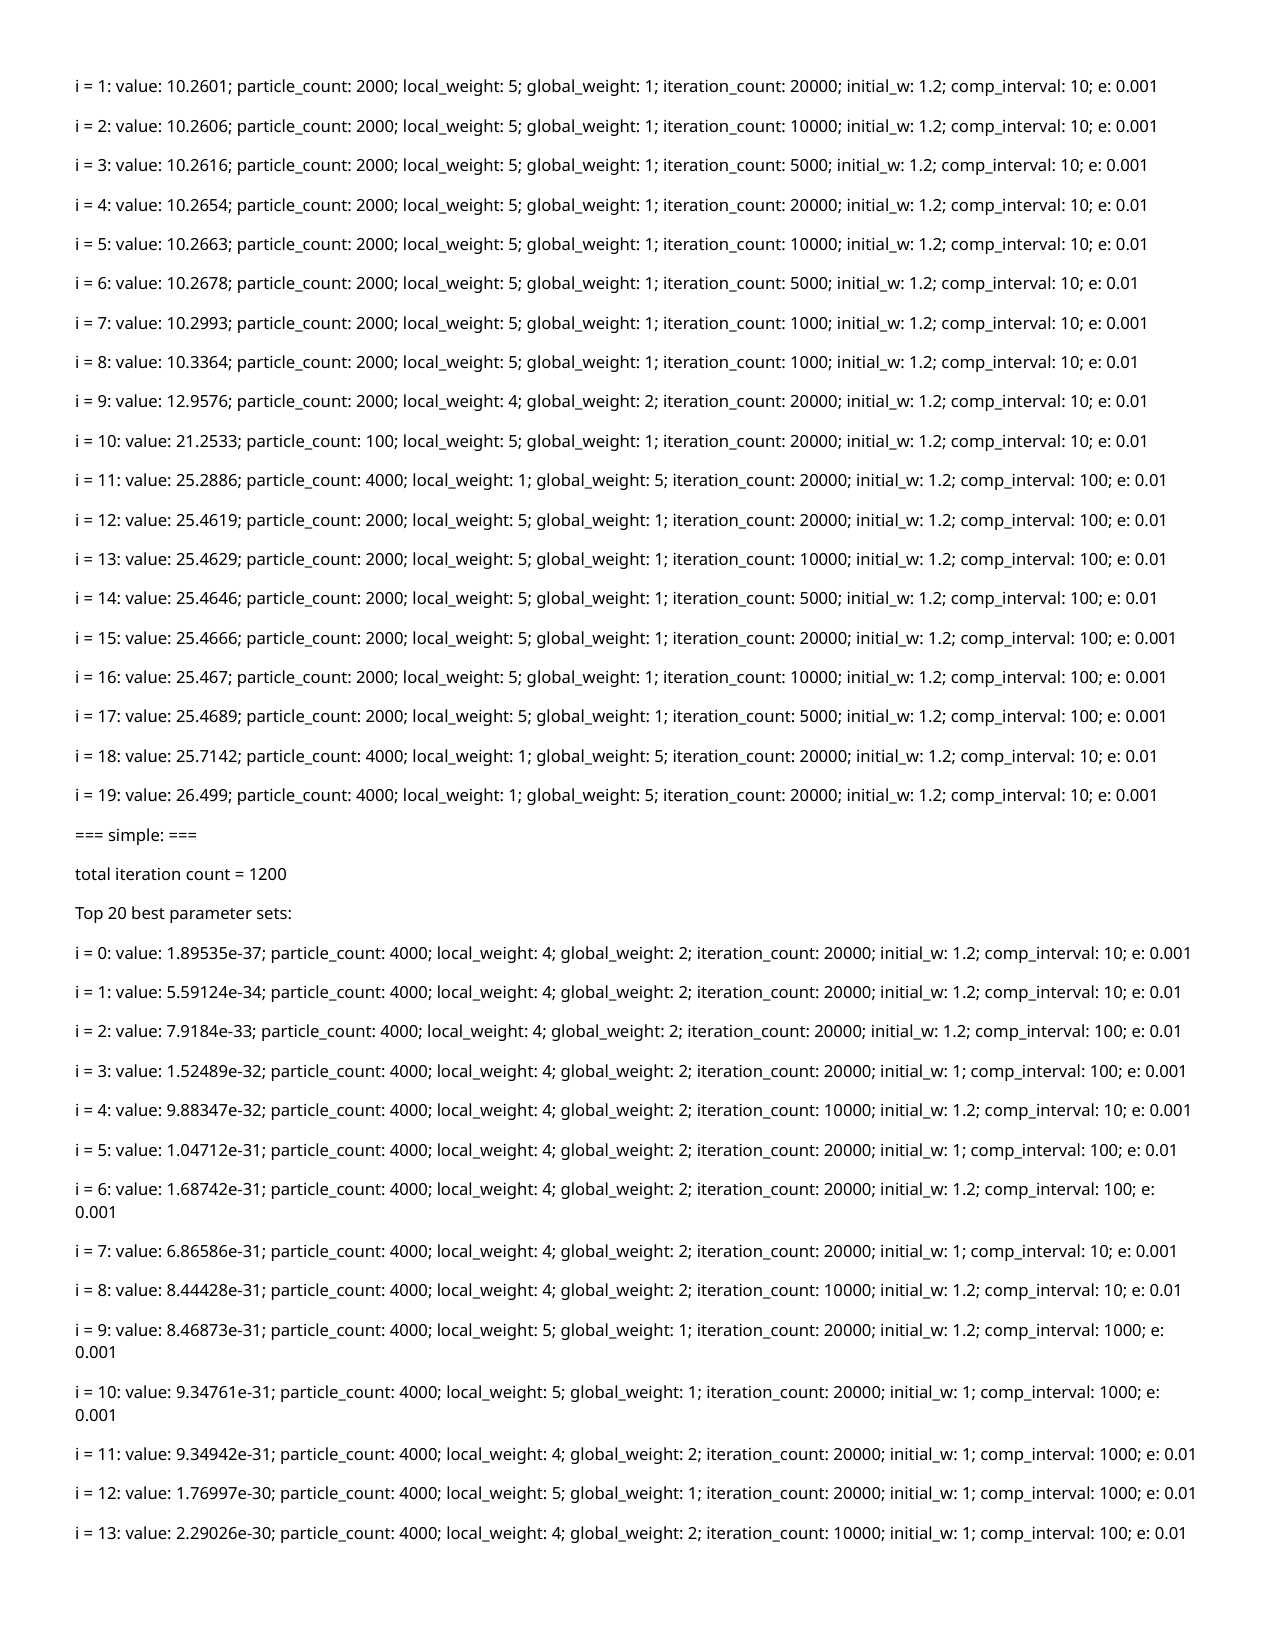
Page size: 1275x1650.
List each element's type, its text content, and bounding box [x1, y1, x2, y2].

text i = 4: value: 10.2654; particle_count: 2000; local_weight: 5; global_weight: 1; iteration_count: 20000; initial_w: 1.2; comp_interval: 10; e: 0.01 [75, 193, 1200, 216]
text i = 3: value: 10.2616; particle_count: 2000; local_weight: 5; global_weight: 1; iteration_count: 5000; initial_w: 1.2; comp_interval: 10; e: 0.001 [75, 154, 1200, 176]
text i = 12: value: 25.4619; particle_count: 2000; local_weight: 5; global_weight: 1; iteration_count: 20000; initial_w: 1.2; comp_interval: 100; e: 0.01 [75, 508, 1200, 531]
text i = 5: value: 10.2663; particle_count: 2000; local_weight: 5; global_weight: 1; iteration_count: 10000; initial_w: 1.2; comp_interval: 10; e: 0.01 [75, 232, 1200, 255]
text i = 9: value: 8.46873e-31; particle_count: 4000; local_weight: 5; global_weight: 1; iteration_count: 20000; initial_w: 1.2; comp_interval: 1000; e: 0.001 [75, 1318, 1200, 1364]
text i = 11: value: 9.34942e-31; particle_count: 4000; local_weight: 4; global_weight: 2; iteration_count: 20000; initial_w: 1; comp_interval: 1000; e: 0.01 [75, 1442, 1200, 1465]
text i = 7: value: 10.2993; particle_count: 2000; local_weight: 5; global_weight: 1; iteration_count: 1000; initial_w: 1.2; comp_interval: 10; e: 0.001 [75, 311, 1200, 334]
text === simple: === [75, 823, 1200, 846]
text i = 3: value: 1.52489e-32; particle_count: 4000; local_weight: 4; global_weight: 2; iteration_count: 20000; initial_w: 1; comp_interval: 100; e: 0.001 [75, 1059, 1200, 1082]
text i = 2: value: 7.9184e-33; particle_count: 4000; local_weight: 4; global_weight: 2; iteration_count: 20000; initial_w: 1.2; comp_interval: 100; e: 0.01 [75, 1020, 1200, 1043]
text i = 1: value: 5.59124e-34; particle_count: 4000; local_weight: 4; global_weight: 2; iteration_count: 20000; initial_w: 1.2; comp_interval: 10; e: 0.01 [75, 981, 1200, 1003]
text i = 13: value: 25.4629; particle_count: 2000; local_weight: 5; global_weight: 1; iteration_count: 10000; initial_w: 1.2; comp_interval: 100; e: 0.01 [75, 547, 1200, 570]
text i = 11: value: 25.2886; particle_count: 4000; local_weight: 1; global_weight: 5; iteration_count: 20000; initial_w: 1.2; comp_interval: 100; e: 0.01 [75, 469, 1200, 491]
text i = 13: value: 2.29026e-30; particle_count: 4000; local_weight: 4; global_weight: 2; iteration_count: 10000; initial_w: 1; comp_interval: 100; e: 0.01 [75, 1521, 1200, 1544]
text Top 20 best parameter sets: [75, 902, 1200, 924]
text i = 2: value: 10.2606; particle_count: 2000; local_weight: 5; global_weight: 1; iteration_count: 10000; initial_w: 1.2; comp_interval: 10; e: 0.001 [75, 114, 1200, 137]
text i = 4: value: 9.88347e-32; particle_count: 4000; local_weight: 4; global_weight: 2; iteration_count: 10000; initial_w: 1.2; comp_interval: 10; e: 0.001 [75, 1099, 1200, 1121]
text i = 8: value: 8.44428e-31; particle_count: 4000; local_weight: 4; global_weight: 2; iteration_count: 10000; initial_w: 1.2; comp_interval: 10; e: 0.01 [75, 1279, 1200, 1302]
text i = 9: value: 12.9576; particle_count: 2000; local_weight: 4; global_weight: 2; iteration_count: 20000; initial_w: 1.2; comp_interval: 10; e: 0.01 [75, 390, 1200, 413]
text i = 6: value: 10.2678; particle_count: 2000; local_weight: 5; global_weight: 1; iteration_count: 5000; initial_w: 1.2; comp_interval: 10; e: 0.01 [75, 272, 1200, 294]
text i = 16: value: 25.467; particle_count: 2000; local_weight: 5; global_weight: 1; iteration_count: 10000; initial_w: 1.2; comp_interval: 100; e: 0.001 [75, 666, 1200, 688]
text i = 17: value: 25.4689; particle_count: 2000; local_weight: 5; global_weight: 1; iteration_count: 5000; initial_w: 1.2; comp_interval: 100; e: 0.001 [75, 705, 1200, 728]
text i = 7: value: 6.86586e-31; particle_count: 4000; local_weight: 4; global_weight: 2; iteration_count: 20000; initial_w: 1; comp_interval: 10; e: 0.001 [75, 1239, 1200, 1262]
text i = 14: value: 25.4646; particle_count: 2000; local_weight: 5; global_weight: 1; iteration_count: 5000; initial_w: 1.2; comp_interval: 100; e: 0.01 [75, 587, 1200, 609]
text i = 6: value: 1.68742e-31; particle_count: 4000; local_weight: 4; global_weight: 2; iteration_count: 20000; initial_w: 1.2; comp_interval: 100; e: 0.001 [75, 1177, 1200, 1223]
text i = 10: value: 9.34761e-31; particle_count: 4000; local_weight: 5; global_weight: 1; iteration_count: 20000; initial_w: 1; comp_interval: 1000; e: 0.001 [75, 1380, 1200, 1426]
text i = 15: value: 25.4666; particle_count: 2000; local_weight: 5; global_weight: 1; iteration_count: 20000; initial_w: 1.2; comp_interval: 100; e: 0.001 [75, 626, 1200, 649]
text i = 1: value: 10.2601; particle_count: 2000; local_weight: 5; global_weight: 1; iteration_count: 20000; initial_w: 1.2; comp_interval: 10; e: 0.001 [75, 75, 1200, 98]
text i = 8: value: 10.3364; particle_count: 2000; local_weight: 5; global_weight: 1; iteration_count: 1000; initial_w: 1.2; comp_interval: 10; e: 0.01 [75, 351, 1200, 373]
text i = 10: value: 21.2533; particle_count: 100; local_weight: 5; global_weight: 1; iteration_count: 20000; initial_w: 1.2; comp_interval: 10; e: 0.01 [75, 429, 1200, 452]
text i = 18: value: 25.7142; particle_count: 4000; local_weight: 1; global_weight: 5; iteration_count: 20000; initial_w: 1.2; comp_interval: 10; e: 0.01 [75, 744, 1200, 767]
text total iteration count = 1200 [75, 862, 1200, 885]
text i = 19: value: 26.499; particle_count: 4000; local_weight: 1; global_weight: 5; iteration_count: 20000; initial_w: 1.2; comp_interval: 10; e: 0.001 [75, 784, 1200, 806]
text i = 12: value: 1.76997e-30; particle_count: 4000; local_weight: 5; global_weight: 1; iteration_count: 20000; initial_w: 1; comp_interval: 1000; e: 0.01 [75, 1482, 1200, 1504]
text i = 5: value: 1.04712e-31; particle_count: 4000; local_weight: 4; global_weight: 2; iteration_count: 20000; initial_w: 1; comp_interval: 100; e: 0.01 [75, 1138, 1200, 1161]
text i = 0: value: 1.89535e-37; particle_count: 4000; local_weight: 4; global_weight: 2; iteration_count: 20000; initial_w: 1.2; comp_interval: 10; e: 0.001 [75, 941, 1200, 964]
